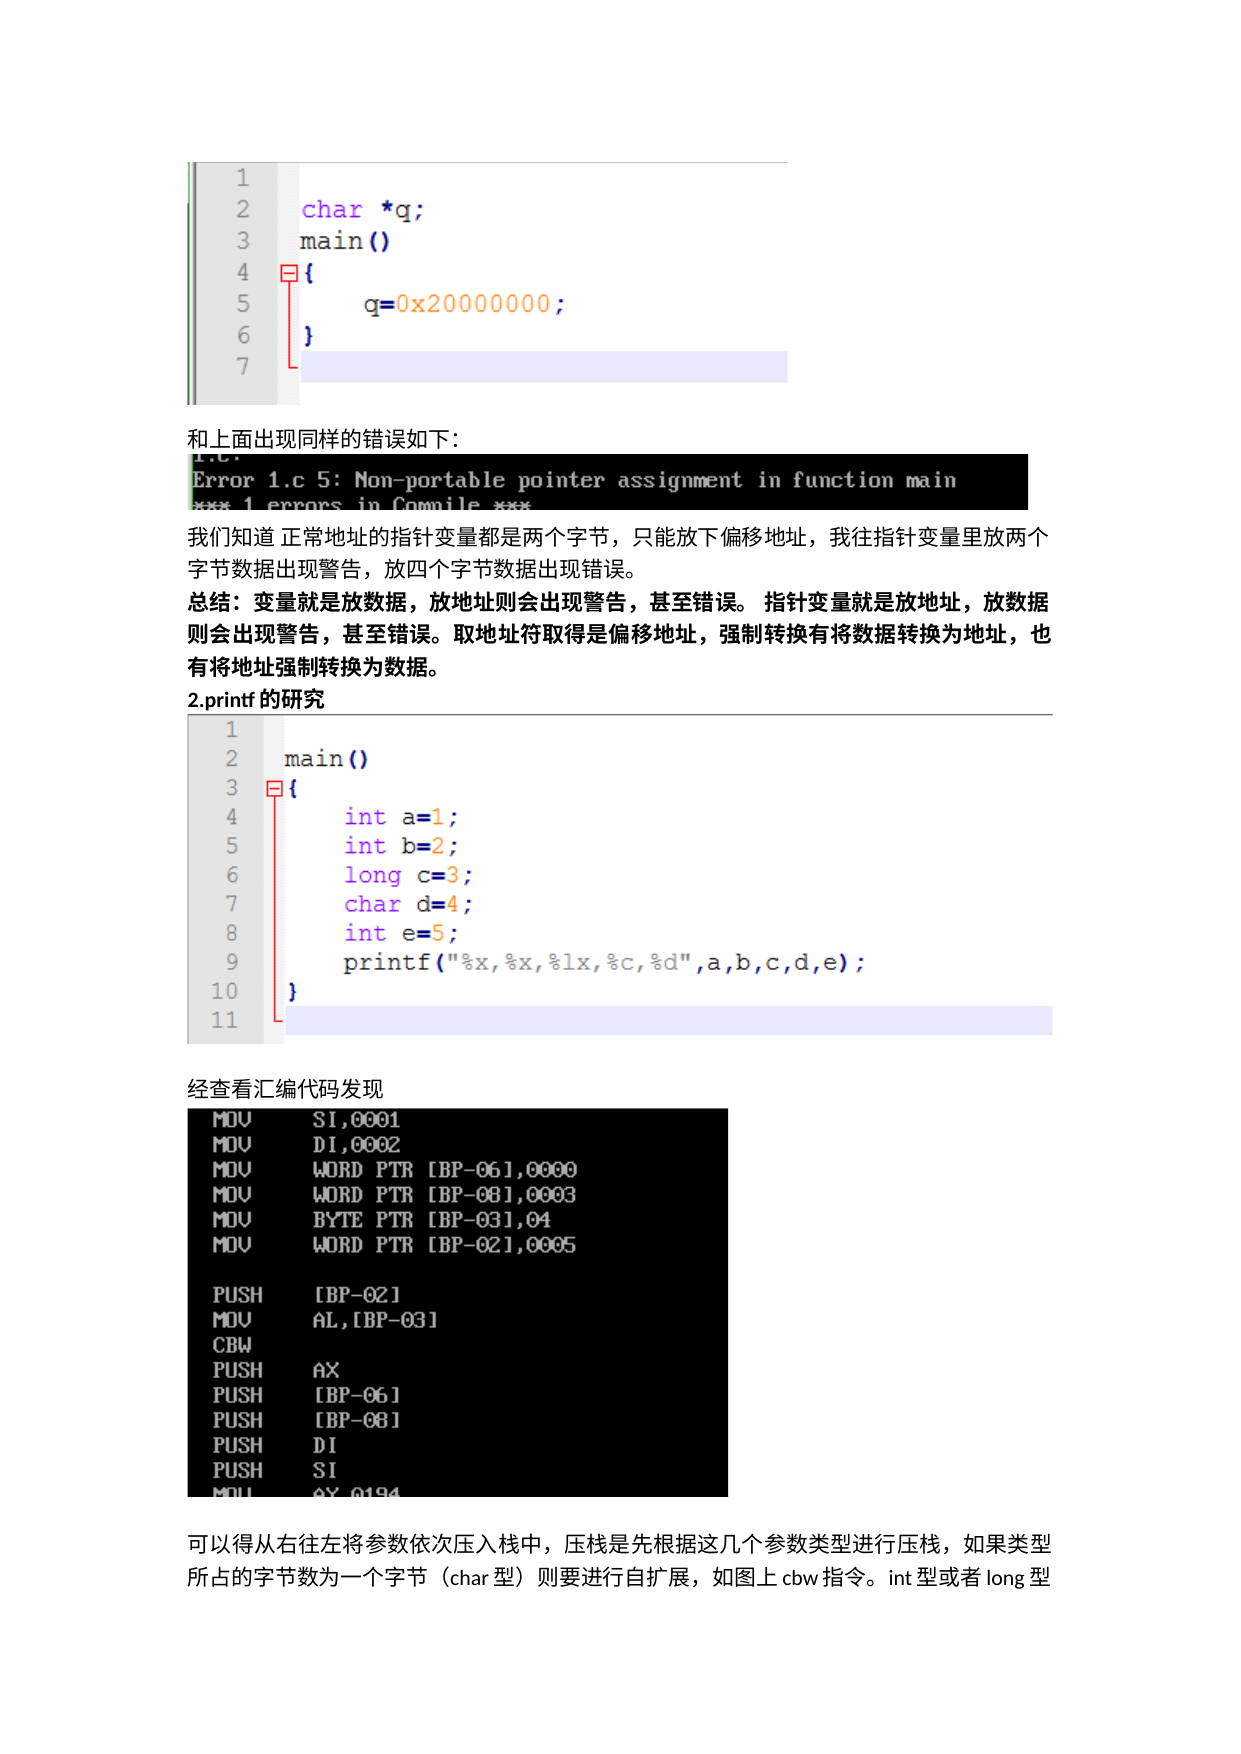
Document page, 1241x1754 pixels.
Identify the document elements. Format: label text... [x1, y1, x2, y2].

text 我们知道 正常地址的指针变量都是两个字节，只能放下偏移地址，我往指针变量里放两个字节数据出现警告，放四个字节数据出现错误。 [187, 519, 1053, 584]
text 总结：变量就是放数据，放地址则会出现警告，甚至错误。 指针变量就是放地址，放数据则会出现警告，甚至错误。取地址符取得是偏移地址，强制转换有将数据转换为地址，也有将地址强制转换为数据。 [187, 584, 1053, 682]
text 2.printf的研究 [187, 682, 1053, 714]
picture [187, 714, 1053, 1044]
text 经查看汇编代码发现 [187, 1072, 1053, 1104]
picture [187, 1104, 729, 1497]
text 和上面出现同样的错误如下： [187, 422, 1053, 454]
picture [187, 454, 1029, 510]
picture [187, 162, 788, 405]
text 可以得从右往左将参数依次压入栈中，压栈是先根据这几个参数类型进行压栈，如果类型所占的字节数为一个字节（char型）则要进行自扩展，如图上cbw指令。int型或者long型 [187, 1527, 1053, 1592]
